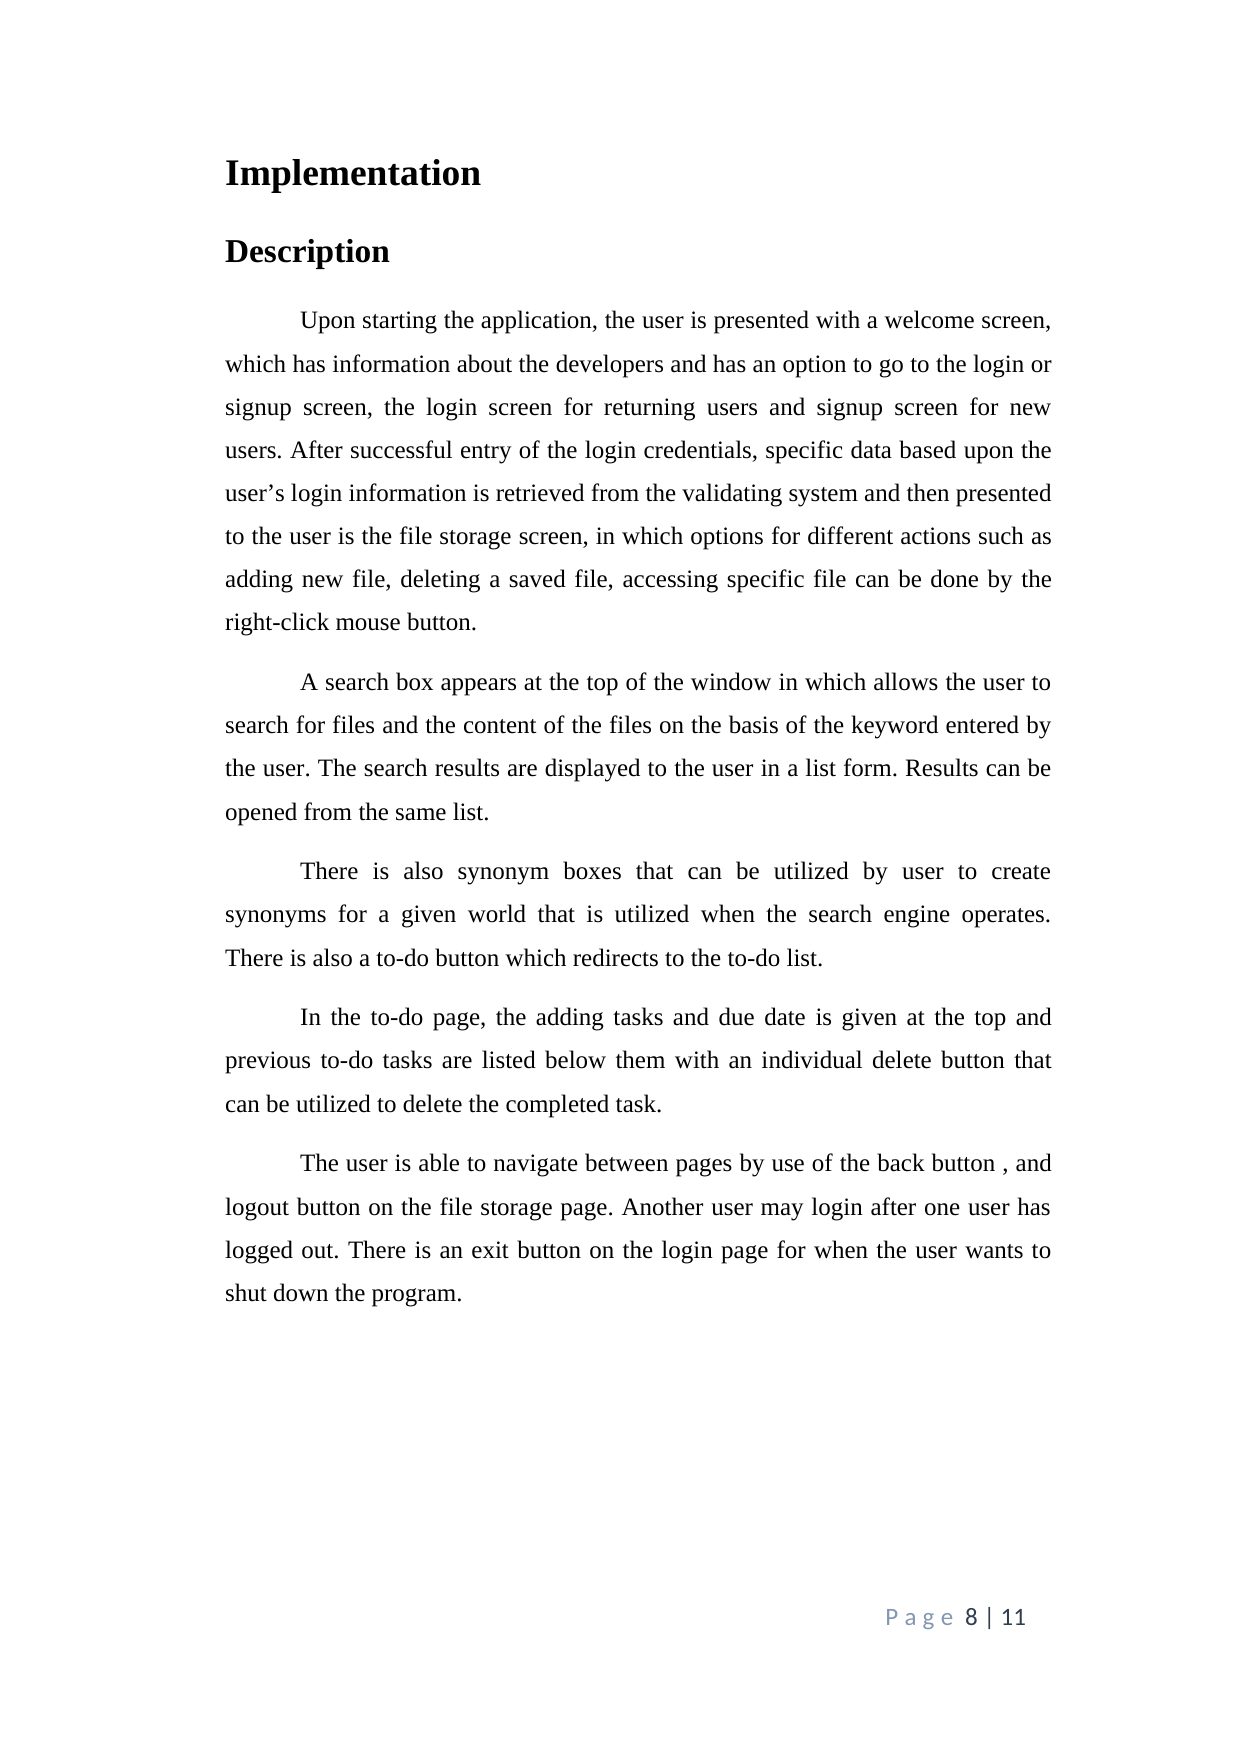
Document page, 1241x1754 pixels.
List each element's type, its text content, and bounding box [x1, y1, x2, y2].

text The user is able to navigate between pages by use of the back button , and logout button on the file storage page. Another user may login after one user has logged out. There is an exit button on the login page for when the user wants to shut down the program. [225, 1148, 1053, 1307]
text A search box appears at the top of the window in which allows the user to search for files and the content of the files on the basis of the keyword entered by the user. The search results are displayed to the user in a list form. Results can be opened from the same list. [225, 667, 1053, 825]
text Implementation [225, 150, 1053, 193]
text In the to-do page, the adding tasks and due date is given at the top and previous to-do tasks are listed below them with an individual delete button that can be utilized to delete the completed task. [225, 1002, 1053, 1117]
text Upon starting the application, the user is presented with a welcome screen, which has information about the developers and has an option to go to the login or signup screen, the login screen for returning users and signup screen for new users. After successful entry of the login credentials, specific data based upon the user’s login information is retrieved from the validating system and then presented to the user is the file storage screen, in which options for different actions such as adding new file, deleting a saved file, accessing specific file can be done by the right-click mouse button. [225, 306, 1053, 636]
text There is also synonym boxes that can be utilized by user to create synonyms for a given world that is utilized when the search engine operates. There is also a to-do button which redirects to the to-do list. [225, 856, 1053, 971]
text Description [225, 231, 1053, 270]
